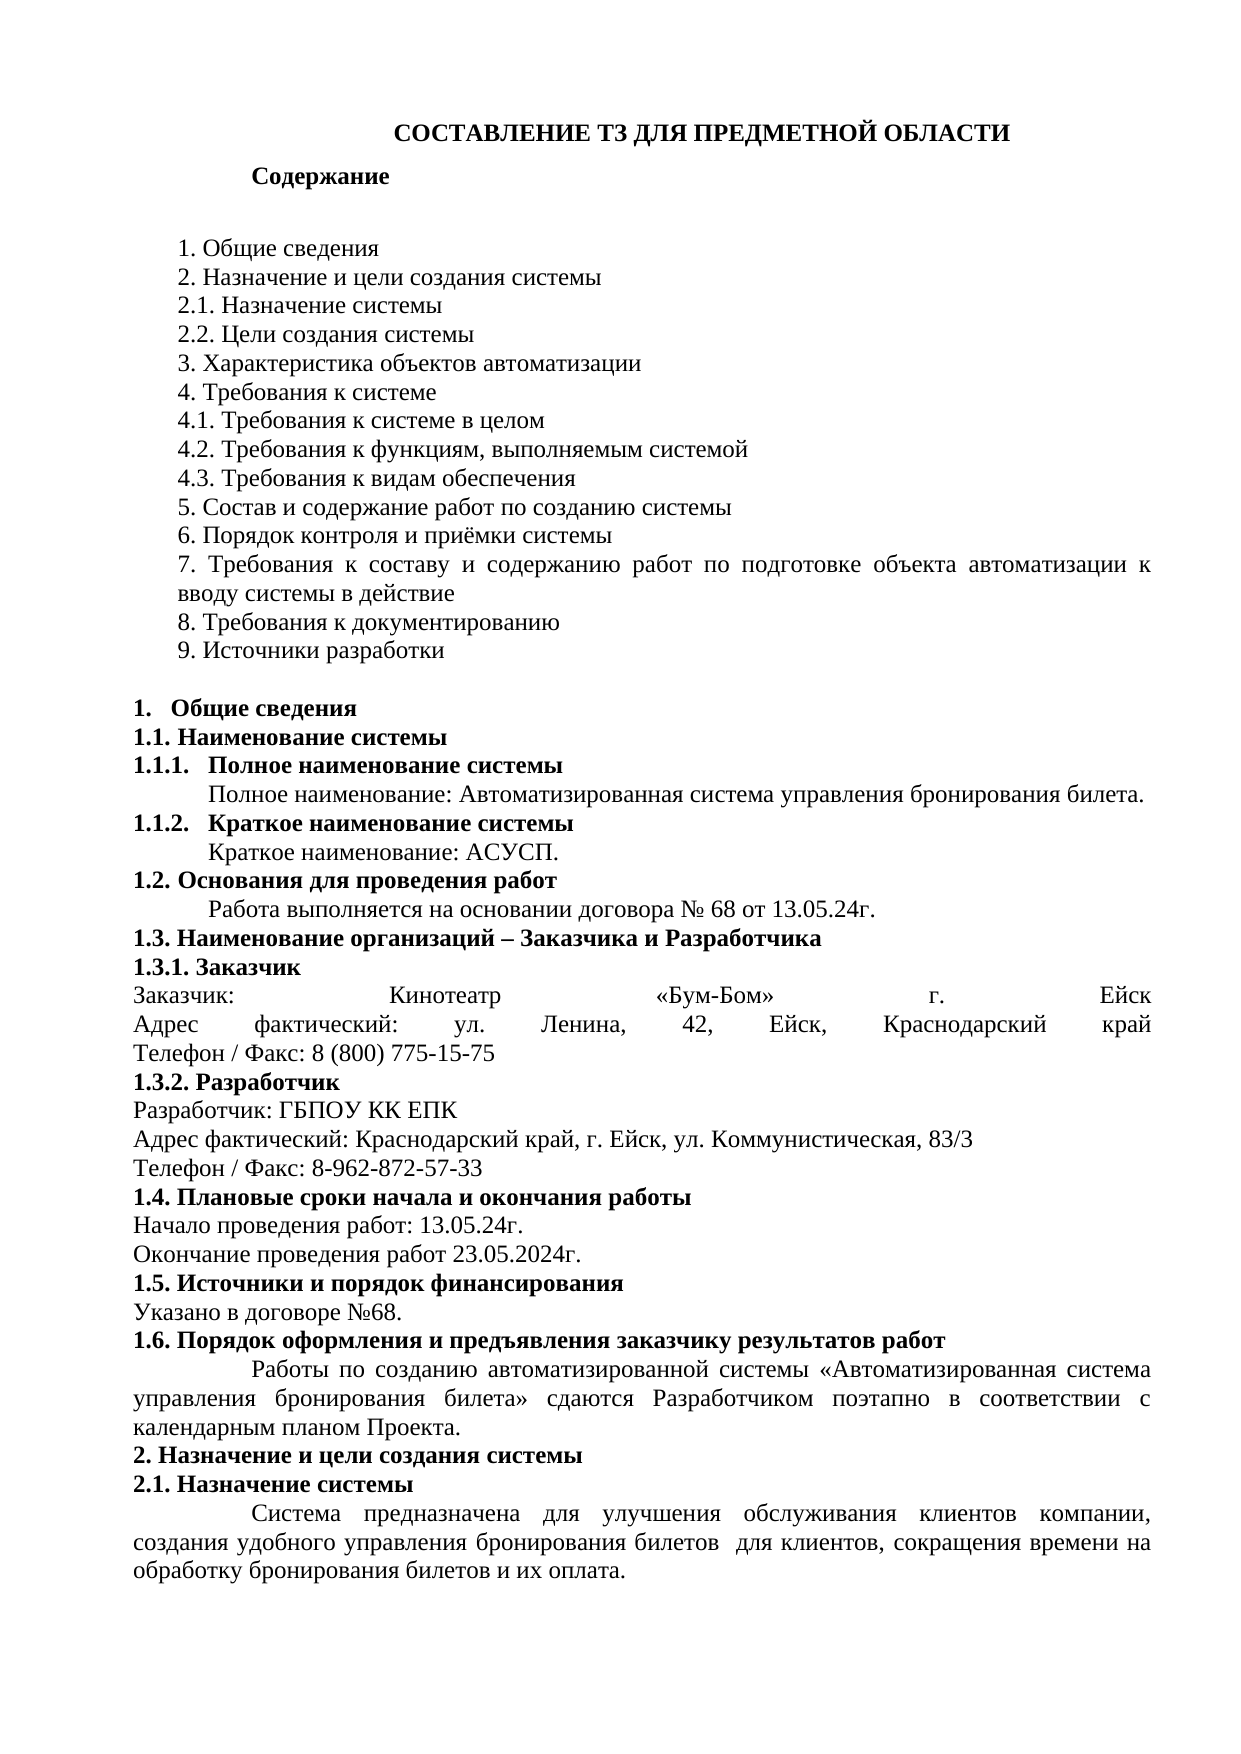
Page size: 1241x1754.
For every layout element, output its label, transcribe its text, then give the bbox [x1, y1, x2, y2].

text Система предназначена для улучшения обслуживания клиентов компании, создания удобного управления бронирования билетов для клиентов, сокращения времени на обработку бронирования билетов и их оплата. [133, 1498, 1152, 1584]
text 6. Порядок контроля и приёмки системы [177, 521, 1152, 549]
text 4.2. Требования к функциям, выполняемым системой [177, 434, 1152, 463]
text Разработчик: ГБПОУ КК ЕПК Адрес фактический: Краснодарский край, г. Ейск, ул. Коммунистическая, 83/3 Телефон / Факс: 8-962-872-57-33 [133, 1096, 1152, 1182]
list Общие сведения [133, 693, 1152, 722]
text 1.3.2. Разработчик [133, 1067, 1152, 1096]
text Работы по созданию автоматизированной системы «Автоматизированная система управления бронирования билета» сдаются Разработчиком поэтапно в соответствии с календарным планом Проекта. [133, 1354, 1152, 1441]
text 2. Назначение и цели создания системы [133, 1441, 1152, 1469]
text 2.1. Назначение системы [133, 1469, 1152, 1498]
text 7. Требования к составу и содержанию работ по подготовке объекта автоматизации к вводу системы в действие [177, 549, 1152, 607]
list Содержание [251, 161, 1152, 190]
text Полное наименование: Автоматизированная система управления бронирования билета. [133, 779, 1152, 808]
text 4. Требования к системе [177, 377, 1152, 406]
list СОСТАВЛЕНИЕ ТЗ ДЛЯ ПРЕДМЕТНОЙ ОБЛАСТИ [252, 118, 1152, 147]
text 2.1. Назначение системы [177, 291, 1152, 319]
text 1.6. Порядок оформления и предъявления заказчику результатов работ [133, 1326, 1152, 1354]
text 9. Источники разработки [177, 636, 1152, 664]
list Наименование системы [133, 722, 1152, 751]
text Работа выполняется на основании договора № 68 от 13.05.24г. [133, 894, 1152, 923]
text Краткое наименование: АСУСП. [133, 837, 1152, 866]
text 8. Требования к документированию [177, 607, 1152, 636]
text 1.5. Источники и порядок финансирования [133, 1268, 1152, 1297]
text Начало проведения работ: 13.05.24г. [133, 1211, 1152, 1239]
text 1.4. Плановые сроки начала и окончания работы [133, 1182, 1152, 1211]
text 3. Характеристика объектов автоматизации [177, 348, 1152, 377]
text 2.2. Цели создания системы [177, 319, 1152, 348]
list Полное наименование системы [133, 751, 1152, 779]
text 4.1. Требования к системе в целом [177, 406, 1152, 434]
list Краткое наименование системы [133, 808, 1152, 837]
list Основания для проведения работ [133, 866, 1152, 894]
text 4.3. Требования к видам обеспечения [177, 463, 1152, 492]
text 1. Общие сведения [177, 233, 1152, 262]
text 1.3.1. Заказчик [133, 952, 1152, 981]
text Указано в договоре №68. [133, 1297, 1152, 1326]
text Окончание проведения работ 23.05.2024г. [133, 1239, 1152, 1268]
text 1.3. Наименование организаций – Заказчика и Разработчика [133, 923, 1152, 952]
text Заказчик: Кинотеатр «Бум-Бом» г. Ейск Адрес фактический: ул. Ленина, 42, Ейск, Краснодарский край Телефон / Факс: 8 (800) 775-15-75 [133, 981, 1152, 1067]
text 5. Состав и содержание работ по созданию системы [177, 492, 1152, 521]
text 2. Назначение и цели создания системы [177, 262, 1152, 291]
